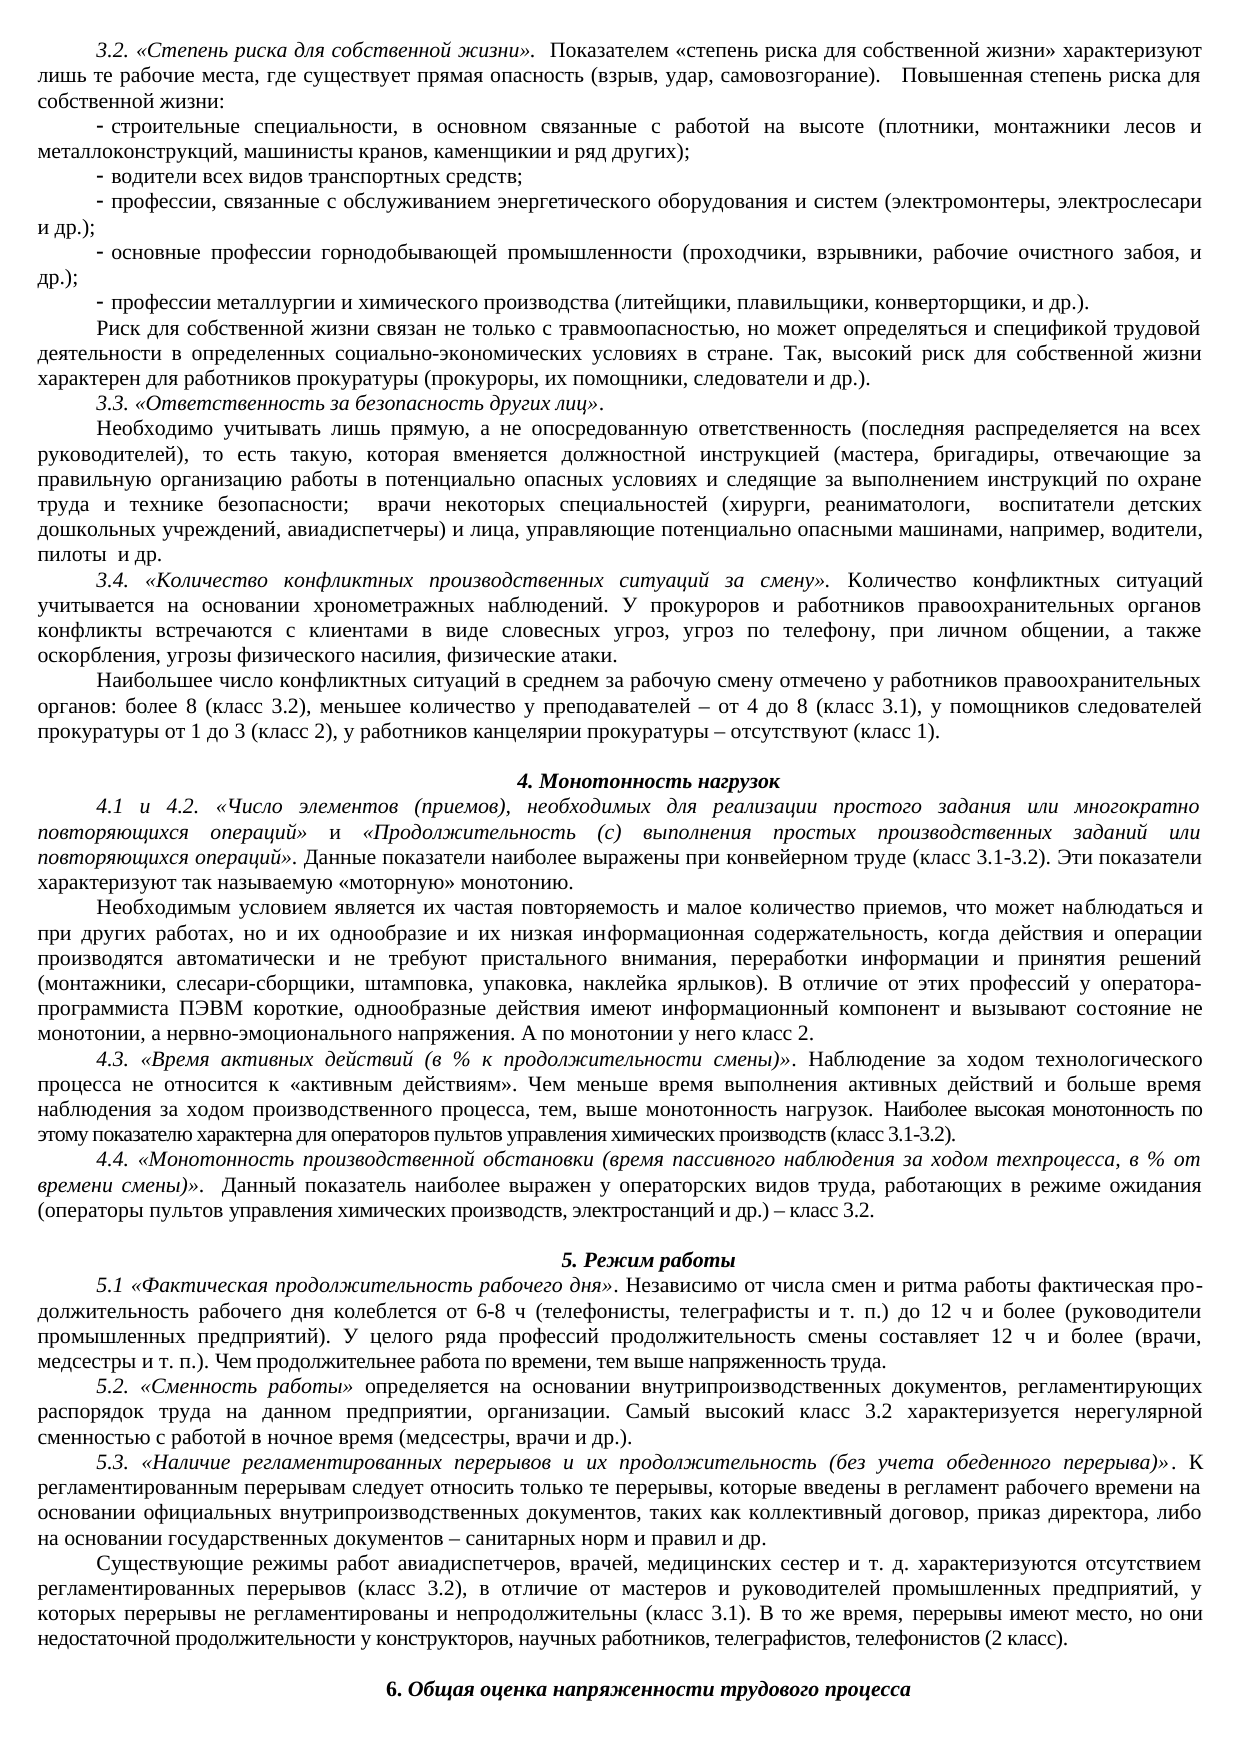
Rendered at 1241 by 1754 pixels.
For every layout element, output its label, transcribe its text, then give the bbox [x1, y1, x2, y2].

text 4. Монотонность нагрузок [37, 768, 1203, 793]
text Необходимым условием является их частая повторяемость и малое количество приемов, что может наблюдаться и при других работах, но и их однообразие и их низкая информационная содержательность, когда действия и операции производятся автоматически и не требуют пристального внимания, переработки информации и принятия решений (монтажники, слесари-сборщики, штамповка, упаковка, наклейка ярлыков). В отличие от этих профессий у оператора-программиста ПЭВМ короткие, однообразные действия имеют информационный компонент и вызывают состояние не монотонии, а нервно-эмоционального напряжения. А по монотонии у него класс 2. [37, 894, 1203, 1046]
text 3.2. «Степень риска для собственной жизни». Показателем «степень риска для собственной жизни» характеризуют лишь те рабочие места, где существует прямая опасность (взрыв, удар, самовозгорание). Повышенная степень риска для собственной жизни: [37, 37, 1203, 113]
list строительные специальности, в основном связанные с работой на высоте (плотники, монтажники лесов и металлоконструкций, машинисты кранов, каменщикии и ряд других); [37, 113, 1203, 163]
text 5.2. «Сменность работы» определяется на основании внутрипроизводственных документов, регламентирующих распорядок труда на данном предприятии, организации. Самый высокий класс 3.2 характеризуется нерегулярной сменностью с работой в ночное время (медсестры, врачи и др.). [37, 1373, 1203, 1449]
list профессии металлургии и химического производства (литейщики, плавильщики, конверторщики, и др.). [37, 289, 1203, 314]
text Существующие режимы работ авиадиспетчеров, врачей, медицинских сестер и т. д. характеризуются отсутствием регламентированных перерывов (класс 3.2), в отличие от мастеров и руководителей промышленных предприятий, у которых перерывы не регламентированы и непродолжительны (класс 3.1). В то же время, перерывы имеют место, но они недостаточной продолжительности у конструкторов, научных работников, телеграфистов, телефонистов (2 класс). [37, 1550, 1203, 1651]
text 4.1 и 4.2. «Число элементов (приемов), необходимых для реализации простого задания или многократно повторяющихся операций» и «Продолжительность (с) выполнения простых производственных заданий или повторяющихся операций». Данные показатели наиболее выражены при конвейерном труде (класс 3.1-3.2). Эти показатели характеризуют так называемую «моторную» монотонию. [37, 793, 1203, 894]
text 5. Режим работы [37, 1247, 1203, 1272]
text 5.3. «Наличие регламентированных перерывов и их продолжительность (без учета обеденного перерыва)». К регламентированным перерывам следует относить только те перерывы, которые введены в регламент рабочего времени на основании официальных внутрипроизводственных документов, таких как коллективный договор, приказ директора, либо на основании государственных документов – санитарных норм и правил и др. [37, 1449, 1203, 1550]
list Общая оценка напряженности трудового процесса [37, 1676, 1203, 1701]
text 4.3. «Время активных действий (в % к продолжительности смены)». Наблюдение за ходом технологического процесса не относится к «активным действиям». Чем меньше время выполнения активных действий и больше время наблюдения за ходом производственного процесса, тем, выше монотонность нагрузок. Наиболее высокая монотонность по этому показателю характерна для операторов пультов управления химических производств (класс 3.1-3.2). [37, 1046, 1203, 1146]
text 3.4. «Количество конфликтных производственных ситуаций за смену». Количество конфликтных ситуаций учитывается на основании хронометражных наблюдений. У прокуроров и работников правоохранительных органов конфликты встречаются с клиентами в виде словесных угроз, угроз по телефону, при личном общении, а также оскорбления, угрозы физического насилия, физические атаки. [37, 567, 1203, 667]
list профессии, связанные с обслуживанием энергетического оборудования и систем (электромонтеры, электрослесари и др.); [37, 188, 1203, 239]
text 4.4. «Монотонность производственной обстановки (время пассивного наблюдения за ходом техпроцесса, в % от времени смены)». Данный показатель наиболее выражен у операторских видов труда, работающих в режиме ожидания (операторы пультов управления химических производств, электростанций и др.) – класс 3.2. [37, 1146, 1203, 1222]
text 5.1 «Фактическая продолжительность рабочего дня». Независимо от числа смен и ритма работы фактическая продолжительность рабочего дня колеблется от 6-8 ч (телефонисты, телеграфисты и т. п.) до 12 ч и более (руководители промышленных предприятий). У целого ряда профессий продолжительность смены составляет 12 ч и более (врачи, медсестры и т. п.). Чем продолжительнее работа по времени, тем выше напряженность труда. [37, 1272, 1203, 1373]
list водители всех видов транспортных средств; [37, 163, 1203, 188]
text 3.3. «Ответственность за безопасность других лиц». [37, 390, 1203, 415]
text Риск для собственной жизни связан не только с травмоопасностью, но может определяться и спецификой трудовой деятельности в определенных социально-экономических условиях в стране. Так, высокий риск для собственной жизни характерен для работников прокуратуры (прокуроры, их помощники, следователи и др.). [37, 314, 1203, 390]
list основные профессии горнодобывающей промышленности (проходчики, взрывники, рабочие очистного забоя, и др.); [37, 239, 1203, 289]
text Необходимо учитывать лишь прямую, а не опосредованную ответственность (последняя распределяется на всех руководителей), то есть такую, которая вменяется должностной инструкцией (мастера, бригадиры, отвечающие за правильную организацию работы в потенциально опасных условиях и следящие за выполнением инструкций по охране труда и технике безопасности; врачи некоторых специальностей (хирурги, реаниматологи, воспитатели детских дошкольных учреждений, авиадиспетчеры) и лица, управляющие потенциально опасными машинами, например, водители, пилоты и др. [37, 415, 1203, 567]
text Наибольшее число конфликтных ситуаций в среднем за рабочую смену отмечено у работников правоохранительных органов: более 8 (класс 3.2), меньшее количество у преподавателей – от 4 до 8 (класс 3.1), у помощников следователей прокуратуры от 1 до 3 (класс 2), у работников канцелярии прокуратуры – отсутствуют (класс 1). [37, 667, 1203, 743]
